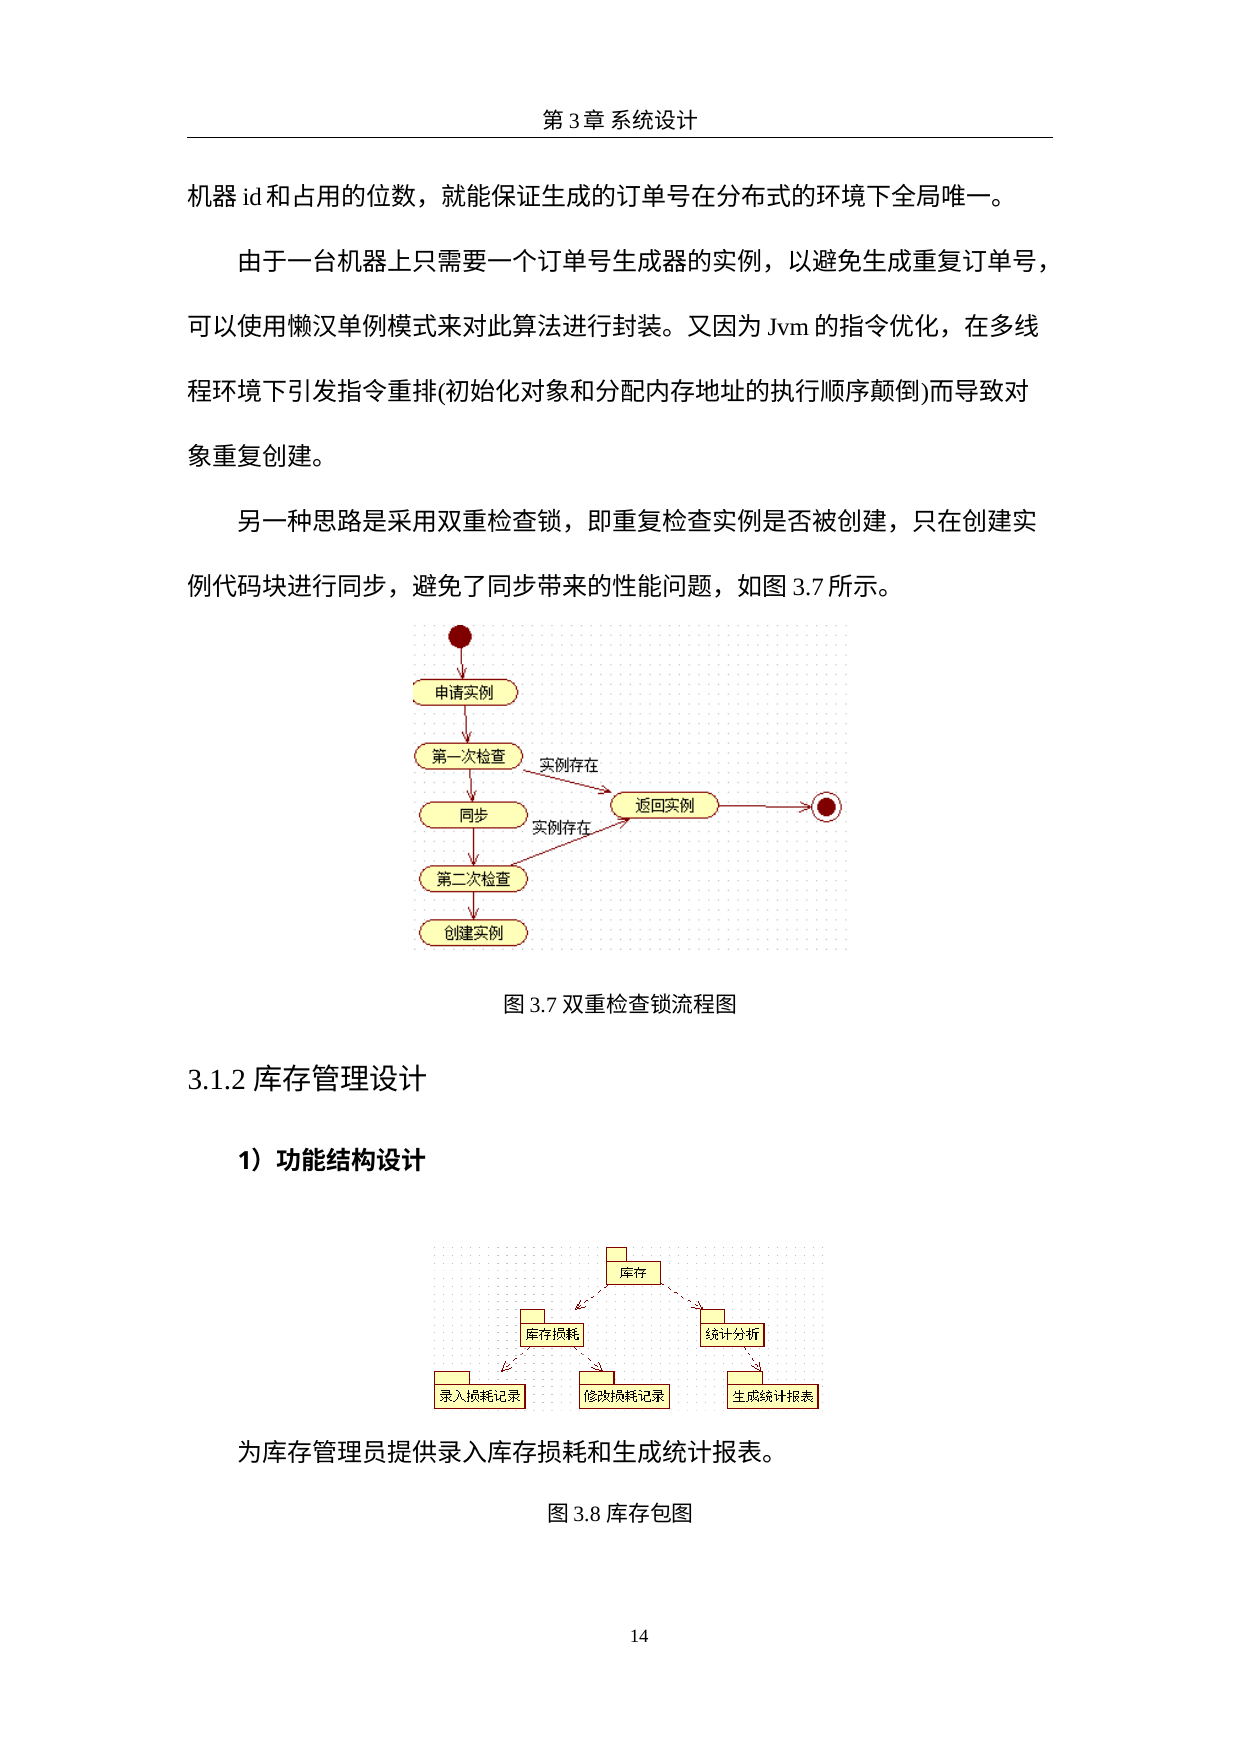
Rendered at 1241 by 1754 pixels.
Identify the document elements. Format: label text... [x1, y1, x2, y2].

text 1）功能结构设计 [187, 1126, 1053, 1191]
text 由于一台机器上只需要一个订单号生成器的实例，以避免生成重复订单号，可以使用懒汉单例模式来对此算法进行封装。又因为Jvm的指令优化，在多线程环境下引发指令重排(初始化对象和分配内存地址的执行顺序颠倒)而导致对象重复创建。 [187, 227, 1053, 487]
picture [428, 1242, 827, 1411]
text 另一种思路是采用双重检查锁，即重复检查实例是否被创建，只在创建实例代码块进行同步，避免了同步带来的性能问题，如图3.7所示。 [187, 487, 1053, 617]
text 图3.8 库存包图 [187, 1496, 1053, 1528]
picture [413, 625, 848, 950]
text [187, 162, 1053, 227]
subtitle 3.1.2 库存管理设计 [187, 1044, 1053, 1109]
